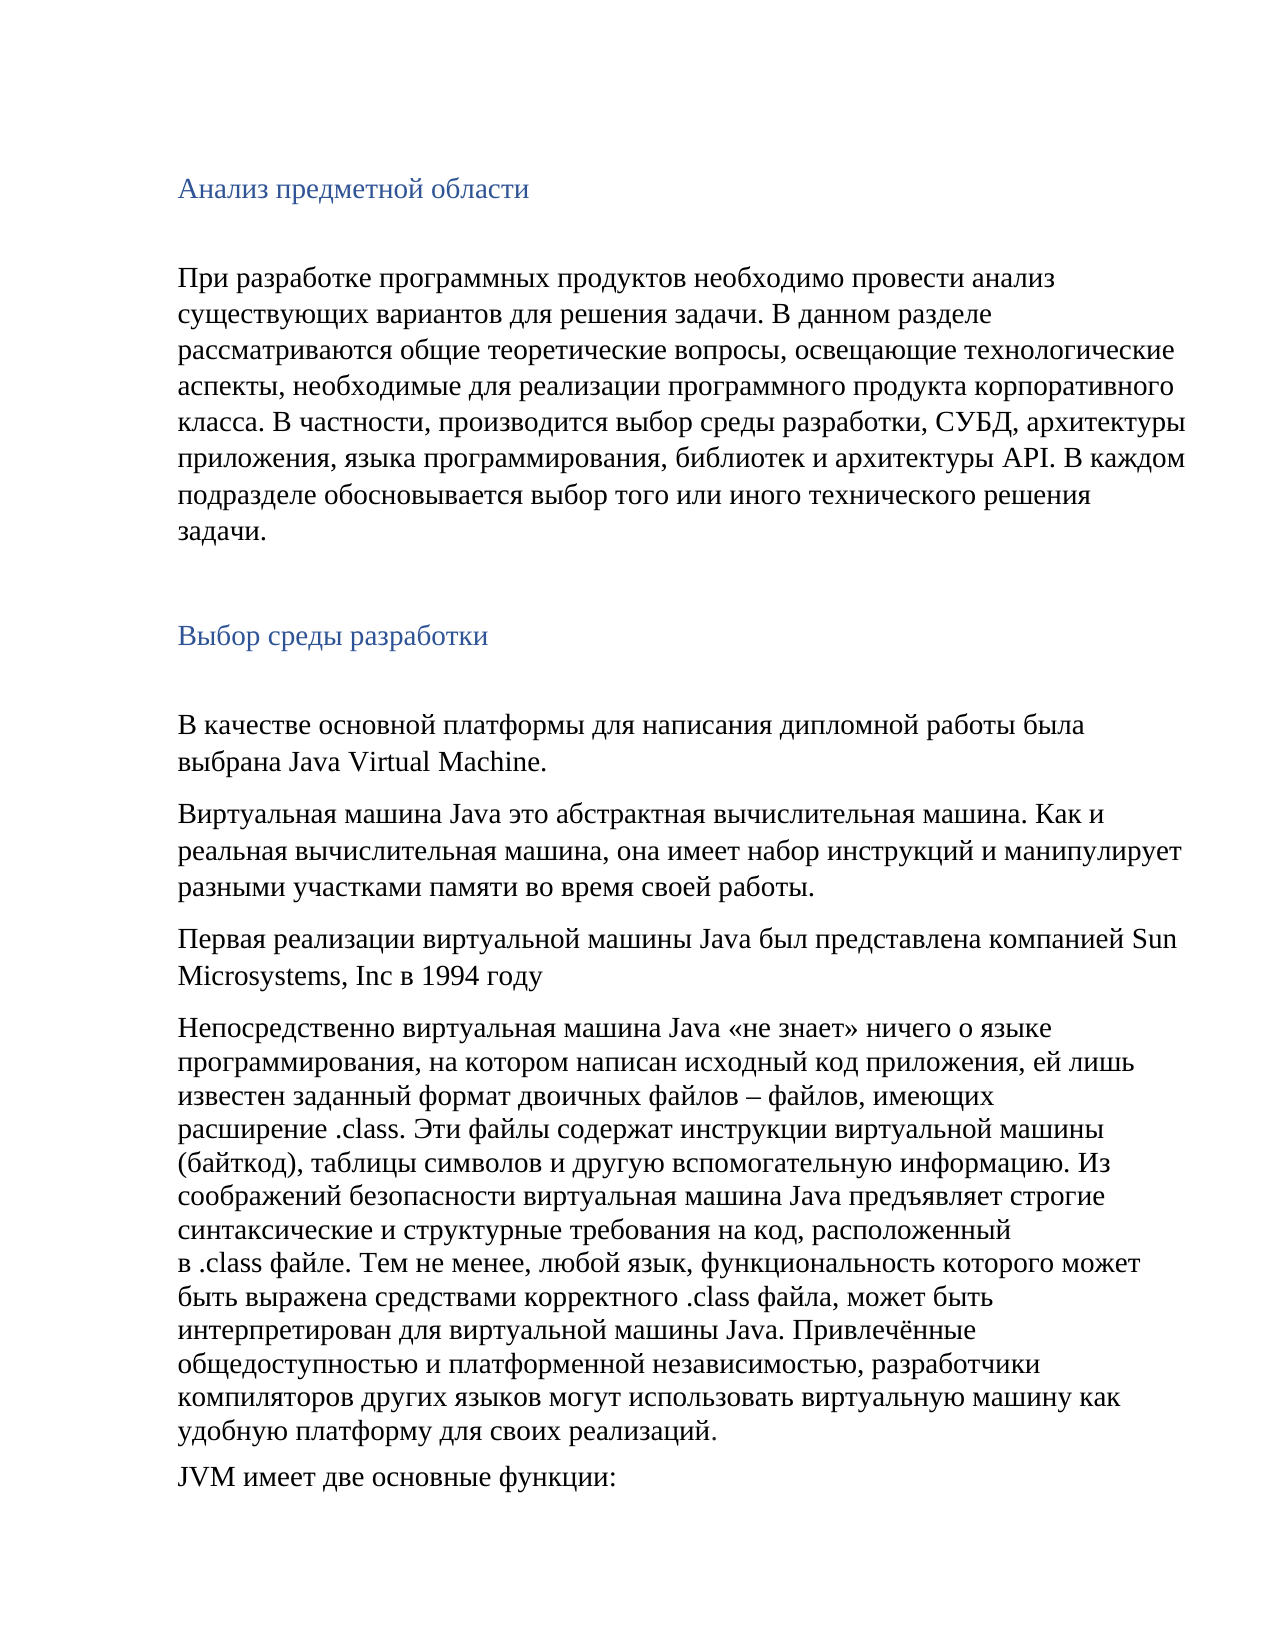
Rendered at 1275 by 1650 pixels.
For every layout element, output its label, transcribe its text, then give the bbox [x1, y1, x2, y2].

text Первая реализации виртуальной машины Java был представлена компанией Sun Microsystems, Inc в 1994 году [177, 922, 1186, 991]
subtitle Выбор среды разработки [177, 618, 1186, 652]
text В качестве основной платформы для написания дипломной работы была выбрана Java Virtual Machine. [177, 707, 1186, 777]
text При разработке программных продуктов необходимо провести анализ существующих вариантов для решения задачи. В данном разделе рассматриваются общие теоретические вопросы, освещающие технологические аспекты, необходимые для реализации программного продукта корпоративного класса. В частности, производится выбор среды разработки, СУБД, архитектуры приложения, языка программирования, библиотек и архитектуры API. В каждом подразделе обосновывается выбор того или иного технического решения задачи. [177, 260, 1186, 546]
text Виртуальная машина Java это абстрактная вычислительная машина. Как и реальная вычислительная машина, она имеет набор инструкций и манипулирует разными участками памяти во время своей работы. [177, 796, 1186, 902]
text JVM имеет две основные функции: [177, 1459, 1186, 1493]
subtitle Анализ предметной области [177, 171, 1186, 204]
text Непосредственно виртуальная машина Java «не знает» ничего о языке программирования, на котором написан исходный код приложения, ей лишь известен заданный формат двоичных файлов – файлов, имеющих расширение .class. Эти файлы содержат инструкции виртуальной машины (байткод), таблицы символов и другую вспомогательную информацию. Из соображений безопасности виртуальная машина Java предъявляет строгие синтаксические и структурные требования на код, расположенный в .class файле. Тем не менее, любой язык, функциональность которого может быть выражена средствами корректного .class файла, может быть интерпретирован для виртуальной машины Java. Привлечённые общедоступностью и платформенной независимостью, разработчики компиляторов других языков могут использовать виртуальную машину как удобную платформу для своих реализаций. [177, 1011, 1186, 1447]
